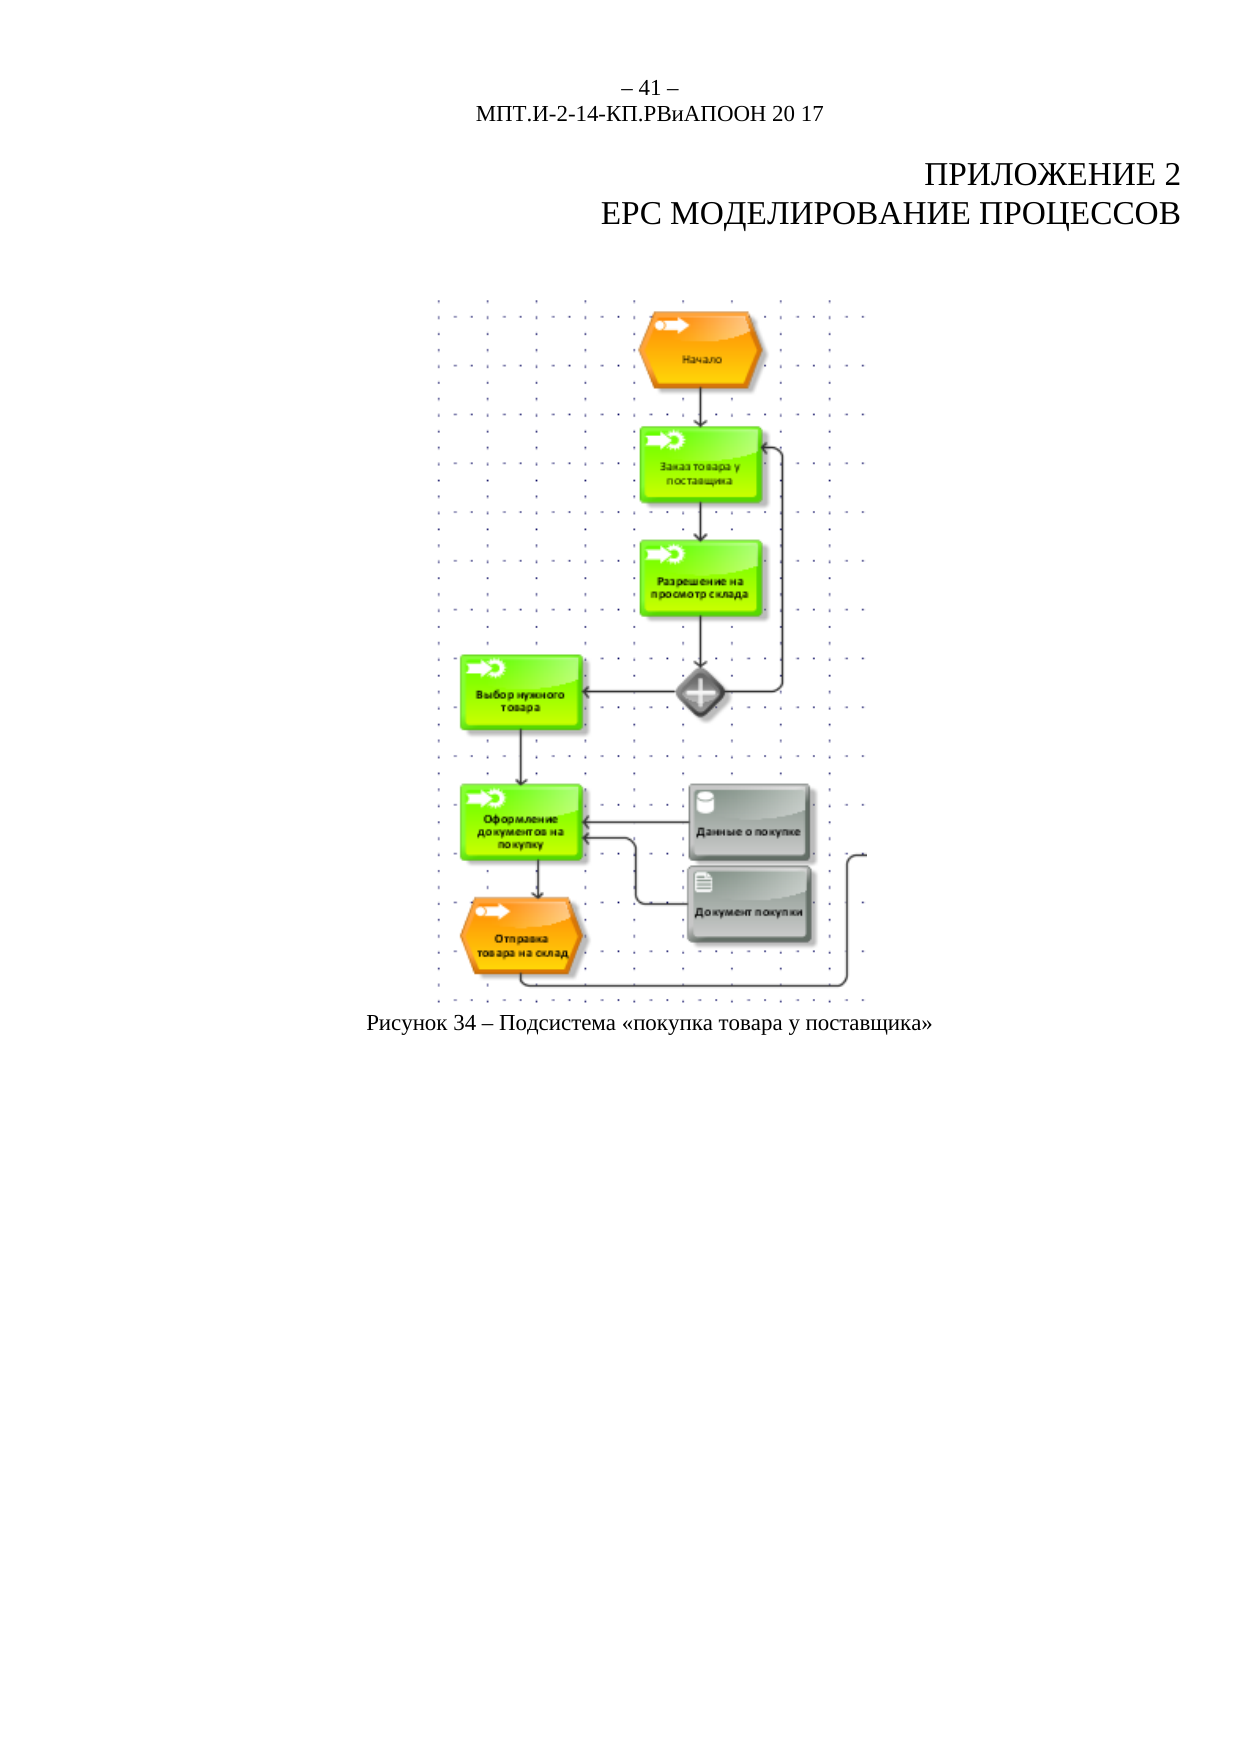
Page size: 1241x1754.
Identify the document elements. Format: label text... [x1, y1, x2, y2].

text ПРИЛОЖЕНИЕ 2 [118, 154, 1181, 193]
picture [432, 288, 867, 1009]
text EPC МОДЕЛИРОВАНИЕ ПРОЦЕССОВ [118, 193, 1181, 231]
